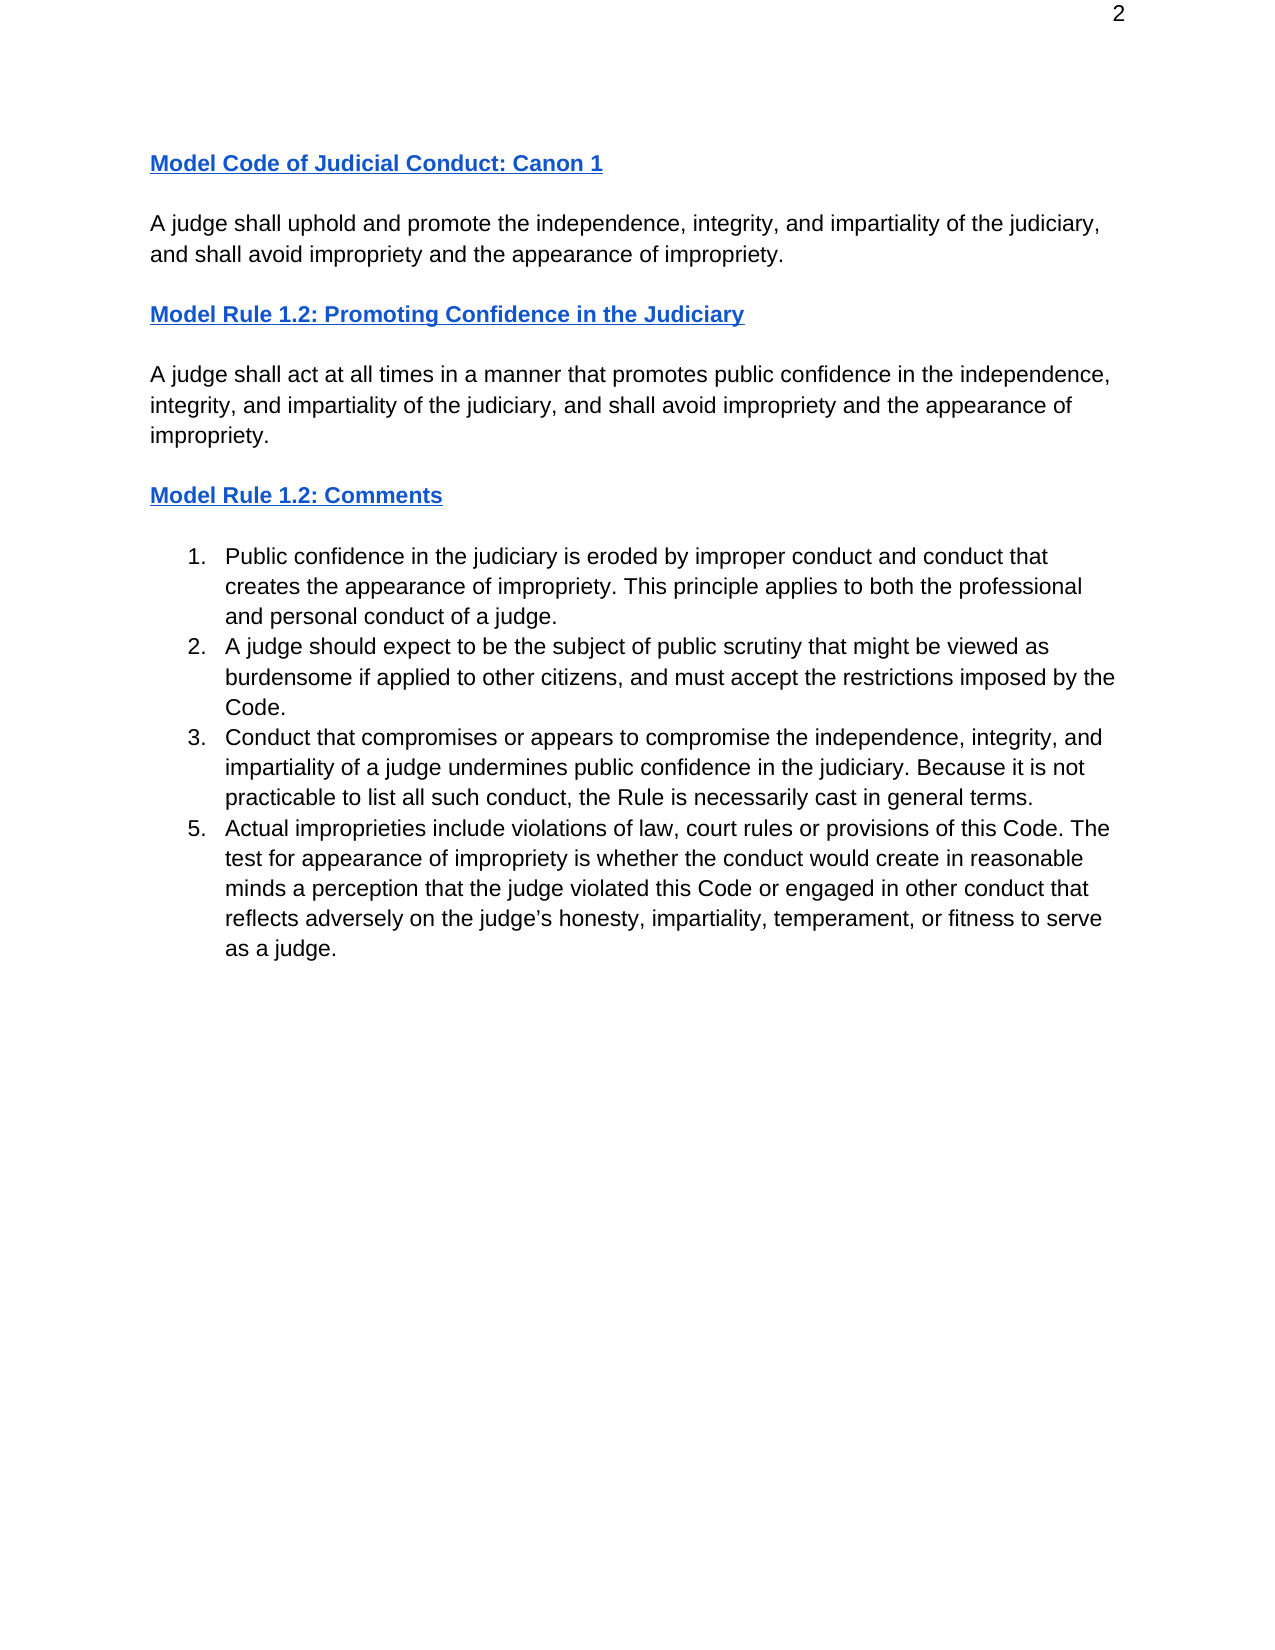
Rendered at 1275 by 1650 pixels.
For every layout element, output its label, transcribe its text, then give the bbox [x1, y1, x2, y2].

text Model Code of Judicial Conduct: Canon 1 [150, 150, 1125, 176]
list Conduct that compromises or appears to compromise the independence, integrity, and impartiality of a judge undermines public confidence in the judiciary. Because it is not practicable to list all such conduct, the Rule is necessarily cast in general terms. [187, 724, 1125, 811]
text A judge shall uphold and promote the independence, integrity, and impartiality of the judiciary, and shall avoid impropriety and the appearance of impropriety. [150, 210, 1125, 267]
list Public confidence in the judiciary is eroded by improper conduct and conduct that creates the appearance of impropriety. This principle applies to both the professional and personal conduct of a judge. [187, 543, 1125, 629]
list A judge should expect to be the subject of public scrutiny that might be viewed as burdensome if applied to other citizens, and must accept the restrictions imposed by the Code. [187, 633, 1125, 720]
text A judge shall act at all times in a manner that promotes public confidence in the independence, integrity, and impartiality of the judiciary, and shall avoid impropriety and the appearance of impropriety. [150, 361, 1125, 448]
text Model Rule 1.2: Promoting Confidence in the Judiciary [150, 301, 1125, 327]
list Actual improprieties include violations of law, court rules or provisions of this Code. The test for appearance of impropriety is whether the conduct would create in reasonable minds a perception that the judge violated this Code or engaged in other conduct that reflects adversely on the judge’s honesty, impartiality, temperament, or fitness to serve as a judge. [187, 814, 1125, 962]
text Model Rule 1.2: Comments [150, 482, 1125, 509]
